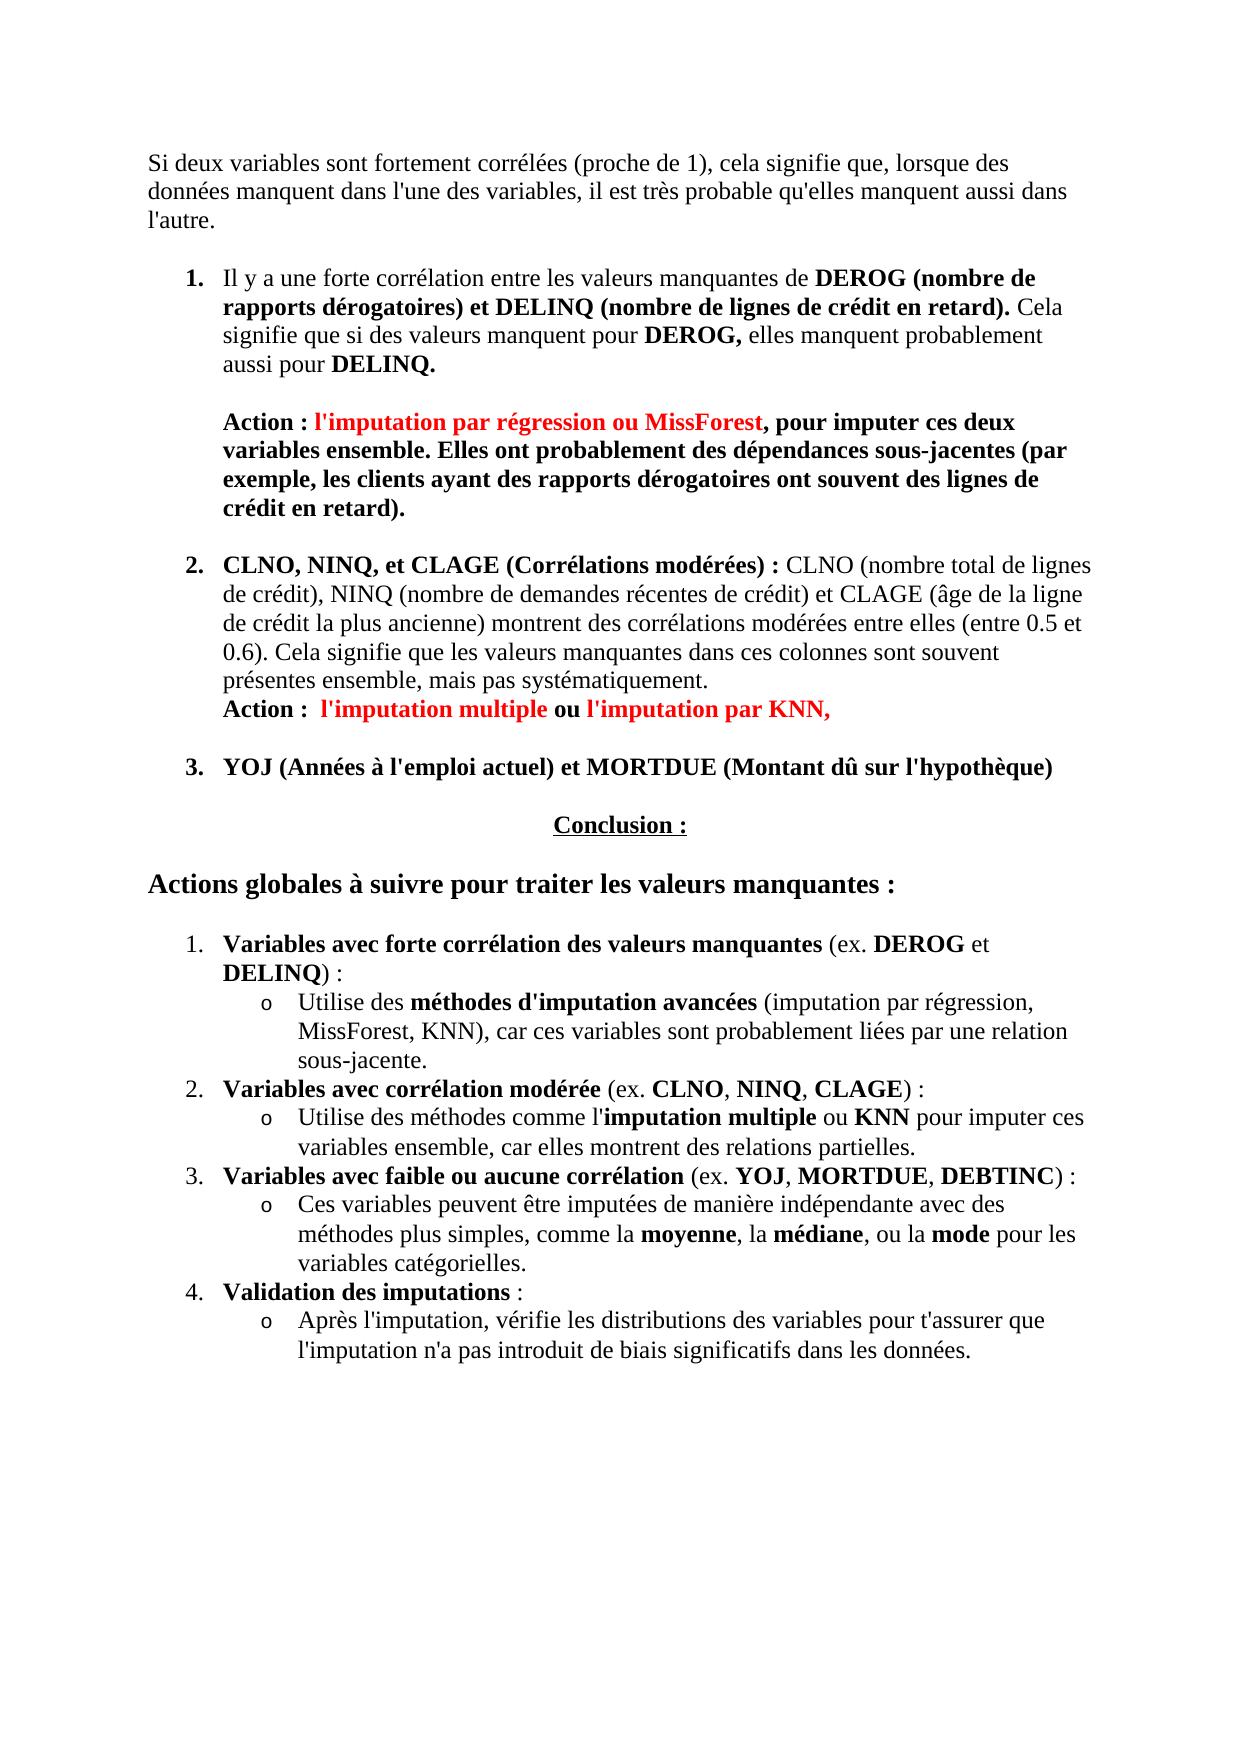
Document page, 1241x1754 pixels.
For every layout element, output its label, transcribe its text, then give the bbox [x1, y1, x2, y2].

text Si deux variables sont fortement corrélées (proche de 1), cela signifie que, lorsque des données manquent dans l'une des variables, il est très probable qu'elles manquent aussi dans l'autre. [148, 148, 1093, 234]
list Ces variables peuvent être imputées de manière indépendante avec des méthodes plus simples, comme la moyenne, la médiane, ou la mode pour les variables catégorielles. [260, 1189, 1093, 1277]
list Validation des imputations : [185, 1277, 1093, 1305]
list YOJ (Années à l'emploi actuel) et MORTDUE (Montant dû sur l'hypothèque) [185, 752, 1093, 781]
list Variables avec corrélation modérée (ex. CLNO, NINQ, CLAGE) : [185, 1074, 1093, 1102]
list Utilise des méthodes comme l'imputation multiple ou KNN pour imputer ces variables ensemble, car elles montrent des relations partielles. [260, 1102, 1093, 1161]
text Actions globales à suivre pour traiter les valeurs manquantes : [148, 868, 1093, 900]
text Conclusion : [148, 810, 1093, 838]
list Variables avec faible ou aucune corrélation (ex. YOJ, MORTDUE, DEBTINC) : [185, 1161, 1093, 1189]
list CLNO, NINQ, et CLAGE (Corrélations modérées) : CLNO (nombre total de lignes de crédit), NINQ (nombre de demandes récentes de crédit) et CLAGE (âge de la ligne de crédit la plus ancienne) montrent des corrélations modérées entre elles (entre 0.5 et 0.6). Cela signifie que les valeurs manquantes dans ces colonnes sont souvent présentes ensemble, mais pas systématiquement. [185, 551, 1093, 694]
list Action : l'imputation par régression ou MissForest, pour imputer ces deux variables ensemble. Elles ont probablement des dépendances sous-jacentes (par exemple, les clients ayant des rapports dérogatoires ont souvent des lignes de crédit en retard). [223, 407, 1093, 522]
list Action : l'imputation multiple ou l'imputation par KNN, [223, 694, 1093, 723]
list Après l'imputation, vérifie les distributions des variables pour t'assurer que l'imputation n'a pas introduit de biais significatifs dans les données. [260, 1305, 1093, 1364]
list Il y a une forte corrélation entre les valeurs manquantes de DEROG (nombre de rapports dérogatoires) et DELINQ (nombre de lignes de crédit en retard). Cela signifie que si des valeurs manquent pour DEROG, elles manquent probablement aussi pour DELINQ. [185, 263, 1093, 378]
list Variables avec forte corrélation des valeurs manquantes (ex. DEROG et DELINQ) : [185, 929, 1093, 987]
list Utilise des méthodes d'imputation avancées (imputation par régression, MissForest, KNN), car ces variables sont probablement liées par une relation sous-jacente. [260, 987, 1093, 1074]
